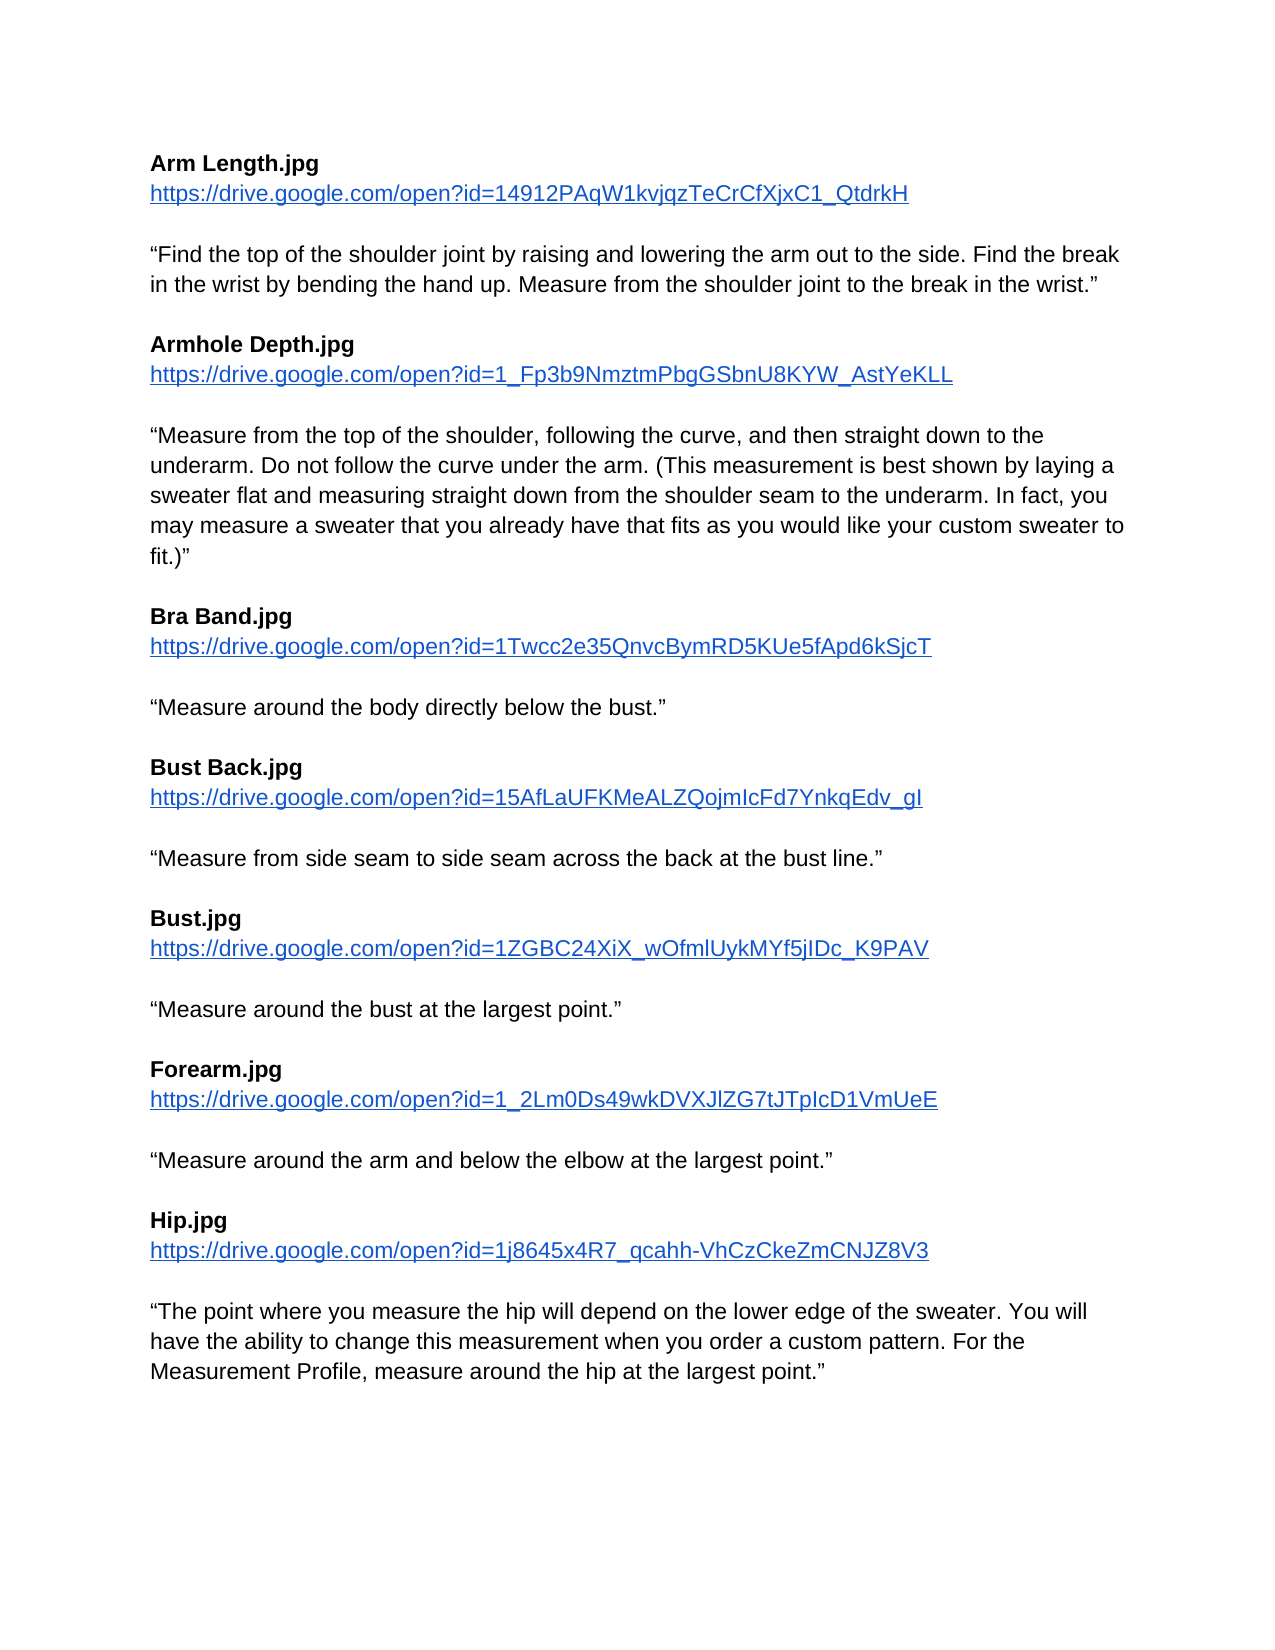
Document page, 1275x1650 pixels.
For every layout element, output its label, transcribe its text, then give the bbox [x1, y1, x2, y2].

text “The point where you measure the hip will depend on the lower edge of the sweater. You will have the ability to change this measurement when you order a custom pattern. For the Measurement Profile, measure around the hip at the largest point.” [150, 1298, 1125, 1385]
text “Measure from the top of the shoulder, following the curve, and then straight down to the underarm. Do not follow the curve under the arm. (This measurement is best shown by laying a sweater flat and measuring straight down from the shoulder seam to the underarm. In fact, you may measure a sweater that you already have that fits as you would like your custom sweater to fit.)” [150, 422, 1125, 569]
text https://drive.google.com/open?id=1_Fp3b9NmztmPbgGSbnU8KYW_AstYeKLL [150, 361, 1125, 388]
text “Find the top of the shoulder joint by raising and lowering the arm out to the side. Find the break in the wrist by bending the hand up. Measure from the shoulder joint to the break in the wrist.” [150, 241, 1125, 297]
text “Measure around the bust at the largest point.” [150, 996, 1125, 1022]
text Arm Length.jpg [150, 150, 1125, 176]
text “Measure around the arm and below the elbow at the largest point.” [150, 1147, 1125, 1173]
text Bust.jpg [150, 905, 1125, 932]
text Hip.jpg [150, 1207, 1125, 1234]
text https://drive.google.com/open?id=1_2Lm0Ds49wkDVXJlZG7tJTpIcD1VmUeE [150, 1086, 1125, 1113]
text Armhole Depth.jpg [150, 331, 1125, 358]
text https://drive.google.com/open?id=1ZGBC24XiX_wOfmlUykMYf5jIDc_K9PAV [150, 935, 1125, 962]
text Bra Band.jpg [150, 603, 1125, 629]
text https://drive.google.com/open?id=1j8645x4R7_qcahh-VhCzCkeZmCNJZ8V3 [150, 1237, 1125, 1264]
text https://drive.google.com/open?id=14912PAqW1kvjqzTeCrCfXjxC1_QtdrkH [150, 180, 1125, 207]
text https://drive.google.com/open?id=15AfLaUFKMeALZQojmIcFd7YnkqEdv_gI [150, 784, 1125, 811]
text “Measure around the body directly below the bust.” [150, 694, 1125, 720]
text Forearm.jpg [150, 1056, 1125, 1083]
text “Measure from side seam to side seam across the back at the bust line.” [150, 845, 1125, 871]
text Bust Back.jpg [150, 754, 1125, 781]
text https://drive.google.com/open?id=1Twcc2e35QnvcBymRD5KUe5fApd6kSjcT [150, 633, 1125, 660]
